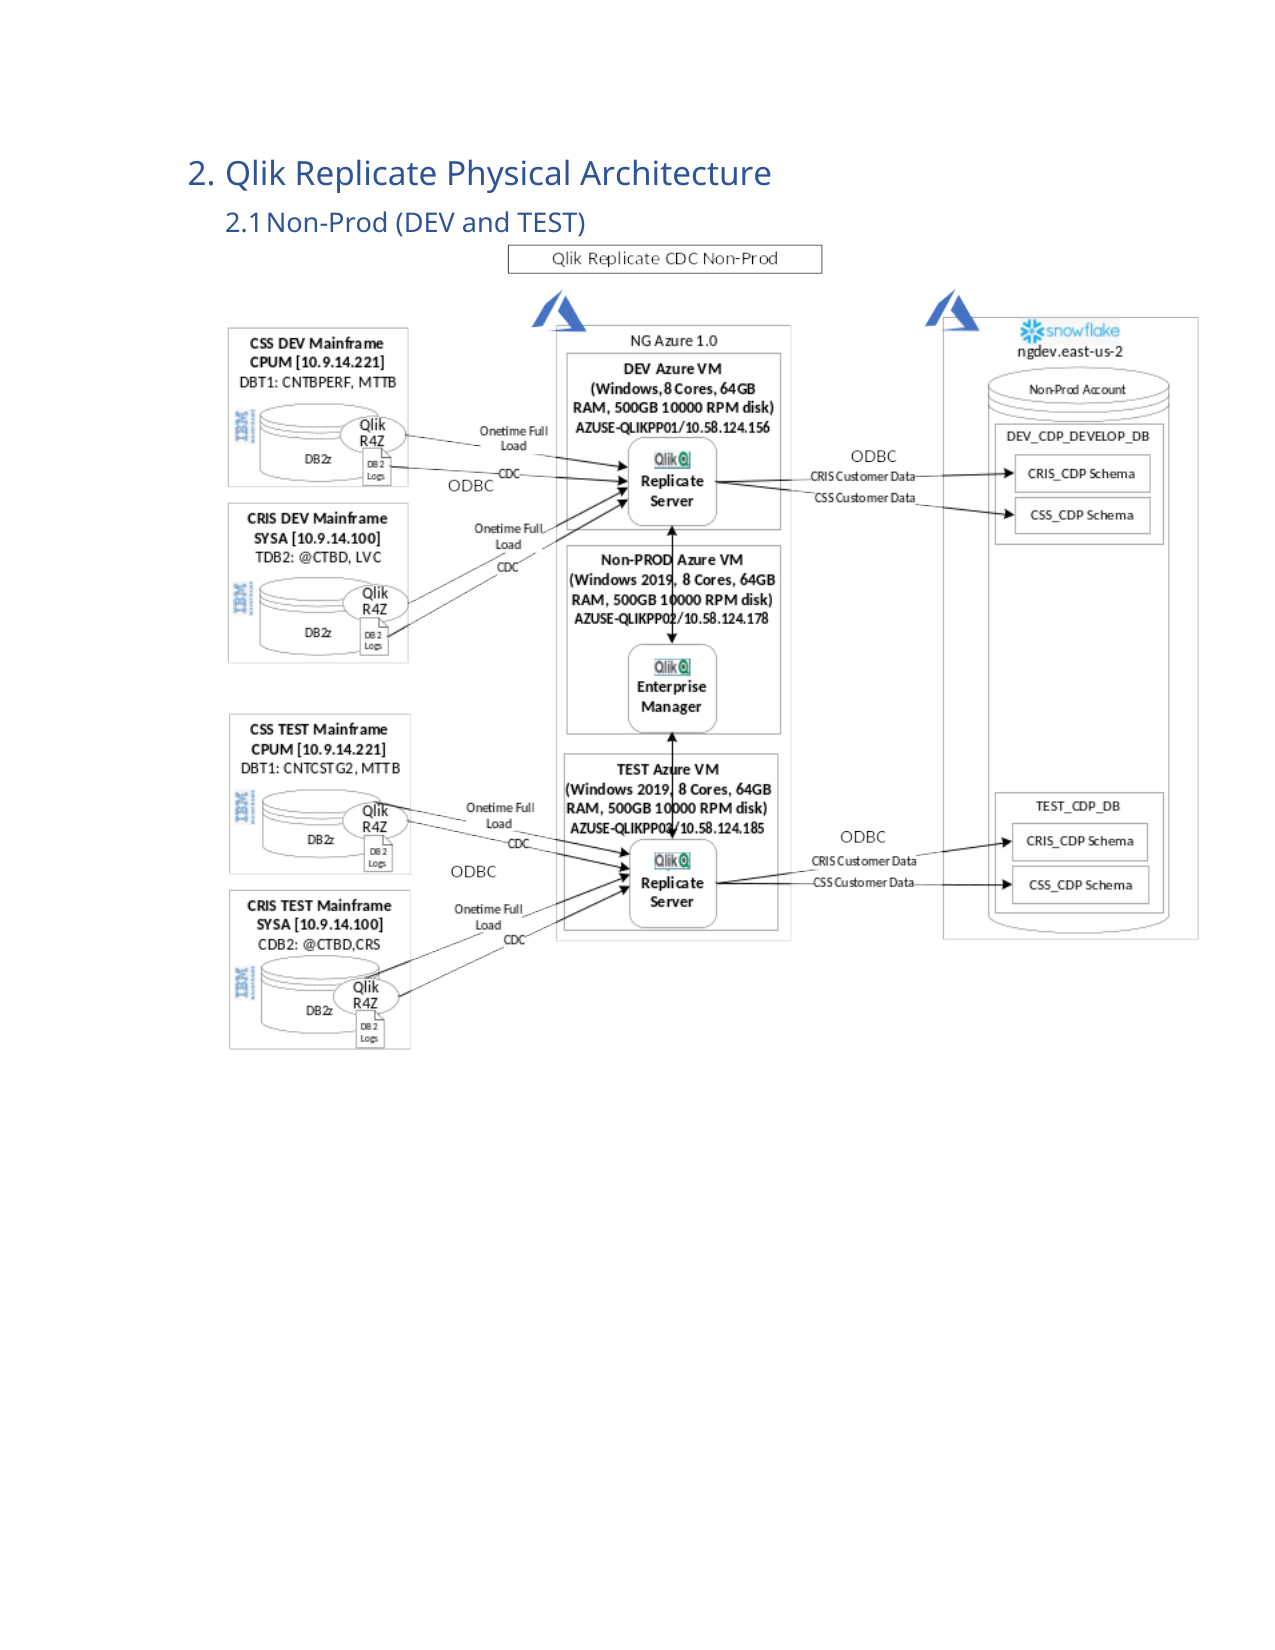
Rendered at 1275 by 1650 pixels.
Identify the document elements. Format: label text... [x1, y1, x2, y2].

subtitle Non-Prod (DEV and TEST) [225, 203, 1125, 240]
subtitle Qlik Replicate Physical Architecture [187, 150, 1125, 195]
